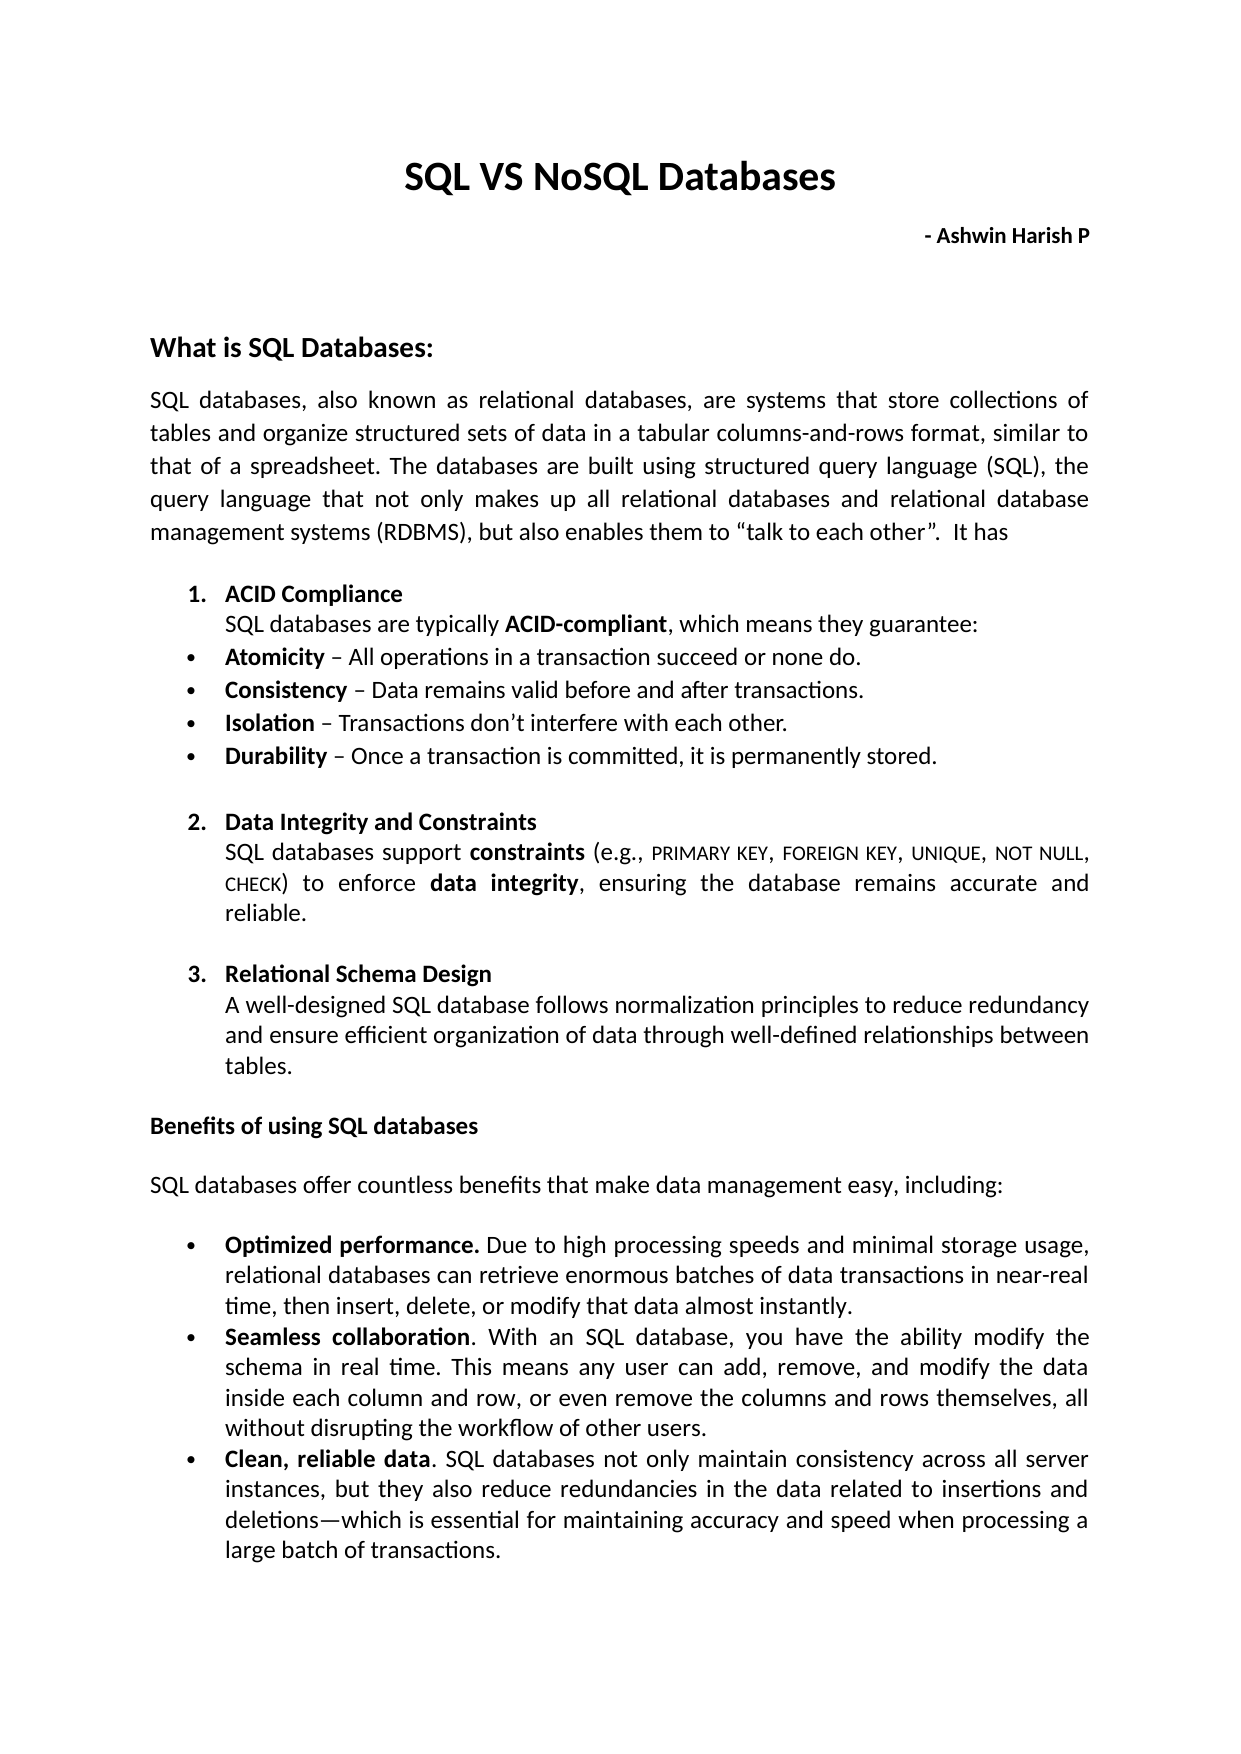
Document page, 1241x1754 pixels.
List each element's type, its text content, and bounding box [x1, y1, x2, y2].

list Optimized performance. Due to high processing speeds and minimal storage usage, relational databases can retrieve enormous batches of data transactions in near-real time, then insert, delete, or modify that data almost instantly. [187, 1229, 1090, 1321]
text What is SQL Databases: [150, 329, 1090, 365]
list A well-designed SQL database follows normalization principles to reduce redundancy and ensure efficient organization of data through well-defined relationships between tables. [225, 989, 1090, 1081]
list SQL databases support constraints (e.g., PRIMARY KEY, FOREIGN KEY, UNIQUE, NOT NULL, CHECK) to enforce data integrity, ensuring the database remains accurate and reliable. [225, 836, 1090, 928]
list Data Integrity and Constraints [187, 806, 1090, 836]
text - Ashwin Harish P [150, 222, 1090, 249]
list Clean, reliable data. SQL databases not only maintain consistency across all server instances, but they also reduce redundancies in the data related to insertions and deletions—which is essential for maintaining accuracy and speed when processing a large batch of transactions. [187, 1443, 1090, 1565]
text SQL VS NoSQL Databases [150, 150, 1090, 201]
list Durability – Once a transaction is committed, it is permanently stored. [187, 740, 1090, 771]
text SQL databases, also known as relational databases, are systems that store collections of tables and organize structured sets of data in a tabular columns-and-rows format, similar to that of a spreadsheet. The databases are built using structured query language (SQL), the query language that not only makes up all relational databases and relational database management systems (RDBMS), but also enables them to “talk to each other”. It has [150, 384, 1090, 546]
list Atomicity – All operations in a transaction succeed or none do. [187, 641, 1090, 672]
list ACID Compliance [187, 578, 1090, 608]
text Benefits of using SQL databases [150, 1110, 1090, 1140]
list Isolation – Transactions don’t interfere with each other. [187, 707, 1090, 738]
list Consistency – Data remains valid before and after transactions. [187, 674, 1090, 705]
list Relational Schema Design [187, 958, 1090, 989]
list Seamless collaboration. With an SQL database, you have the ability modify the schema in real time. This means any user can add, remove, and modify the data inside each column and row, or even remove the columns and rows themselves, all without disrupting the workflow of other users. [187, 1321, 1090, 1443]
list SQL databases are typically ACID-compliant, which means they guarantee: [225, 608, 1090, 639]
text SQL databases offer countless benefits that make data management easy, including: [150, 1169, 1090, 1200]
